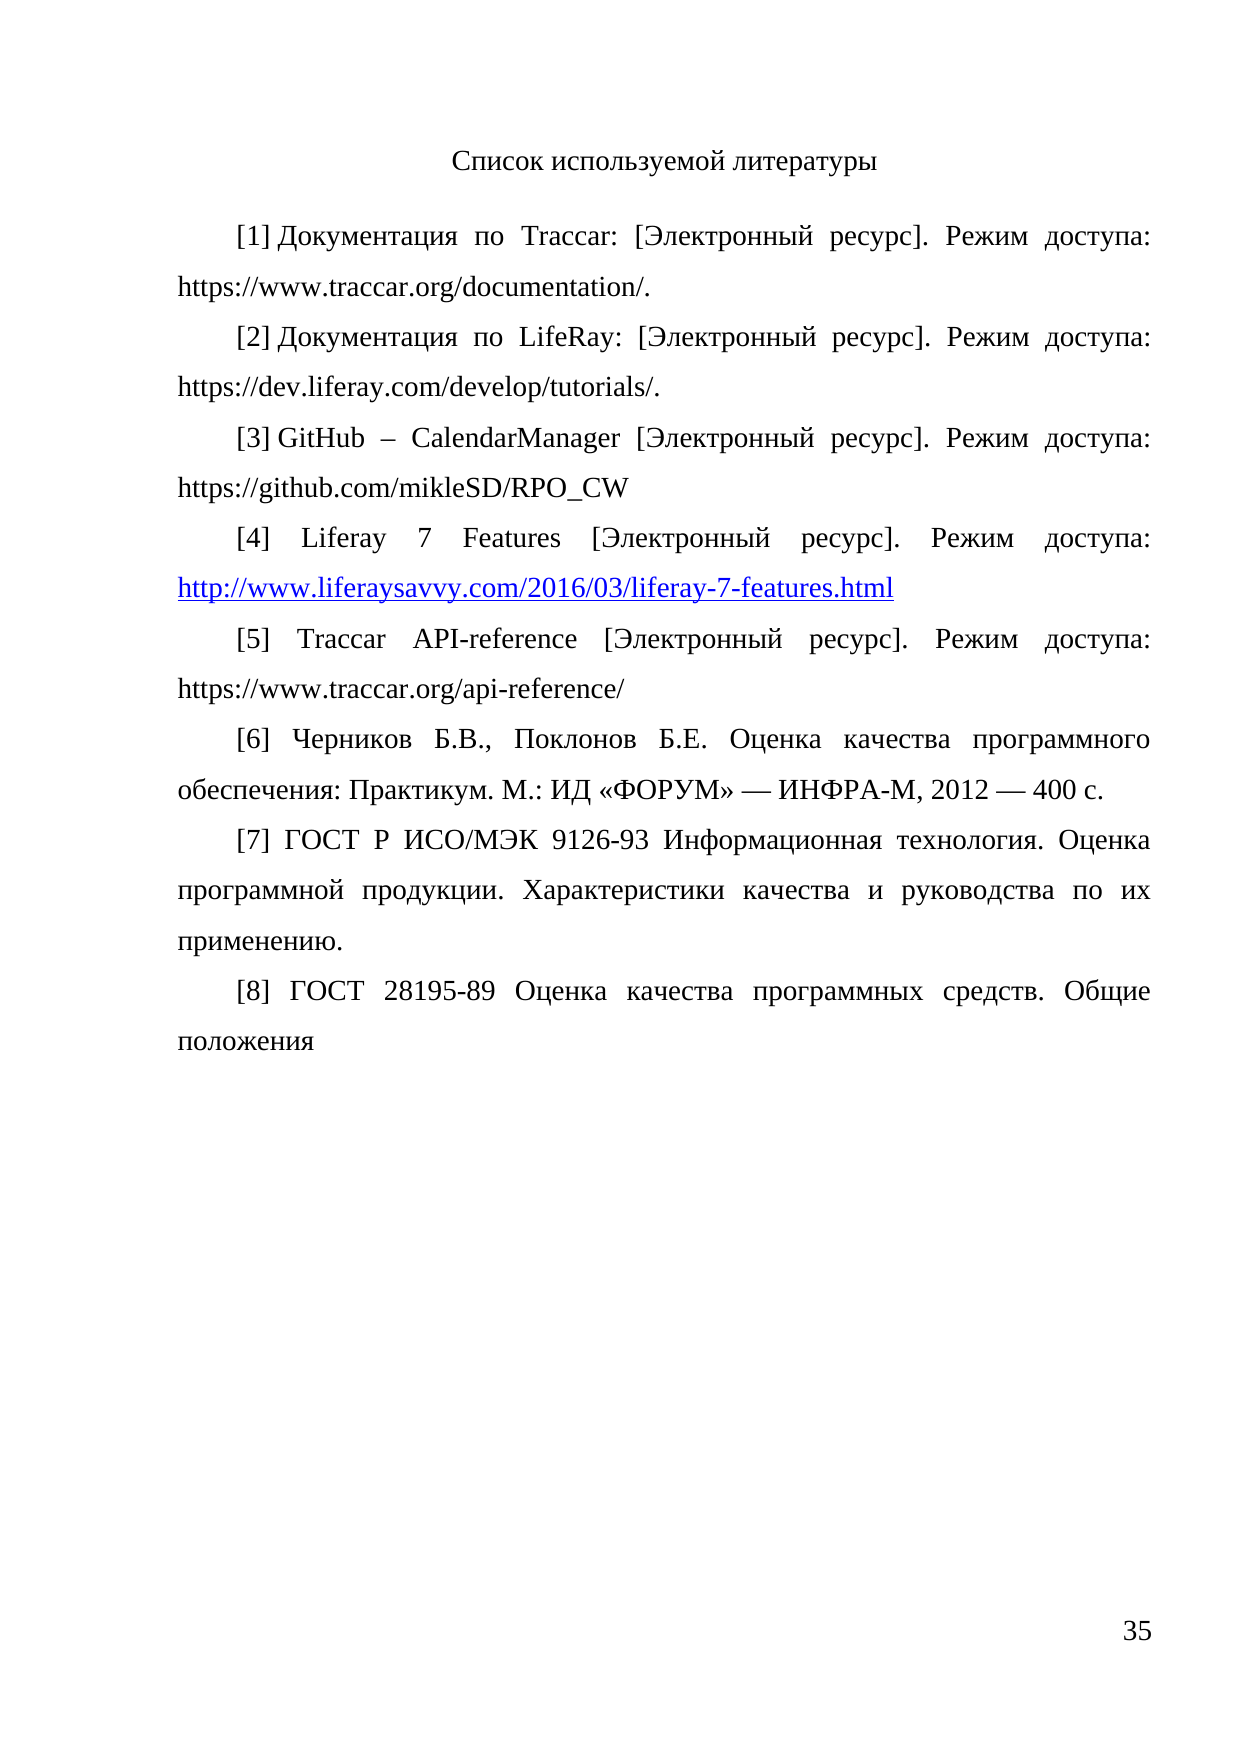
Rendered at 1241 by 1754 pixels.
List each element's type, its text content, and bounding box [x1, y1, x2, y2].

text [4] Liferay 7 Features [Электронный ресурс]. Режим доступа: http://www.liferaysavvy.com/2016/03/liferay-7-features.html [177, 520, 1152, 604]
text [2] Документация по LifeRay: [Электронный ресурс]. Режим доступа: https://dev.liferay.com/develop/tutorials/. [177, 319, 1152, 403]
text [5] Traccar API-reference [Электронный ресурс]. Режим доступа: https://www.traccar.org/api-reference/ [177, 621, 1152, 705]
text [6] Черников Б.В., Поклонов Б.Е. Оценка качества программного обеспечения: Практикум. М.: ИД «ФОРУМ» — ИНФРА-М, 2012 — 400 с. [177, 722, 1152, 805]
text [7] ГОСТ Р ИСО/МЭК 9126-93 Информационная технология. Оценка программной продукции. Характеристики качества и руководства по их применению. [177, 822, 1152, 956]
text [8] ГОСТ 28195-89 Оценка качества программных средств. Общие положения [177, 973, 1152, 1057]
text [3] GitHub – CalendarManager [Электронный ресурс]. Режим доступа: https://github.com/mikleSD/RPO_CW [177, 420, 1152, 503]
subtitle Список используемой литературы [177, 143, 1152, 177]
text [1] Документация по Traccar: [Электронный ресурс]. Режим доступа: https://www.traccar.org/documentation/. [177, 218, 1152, 302]
